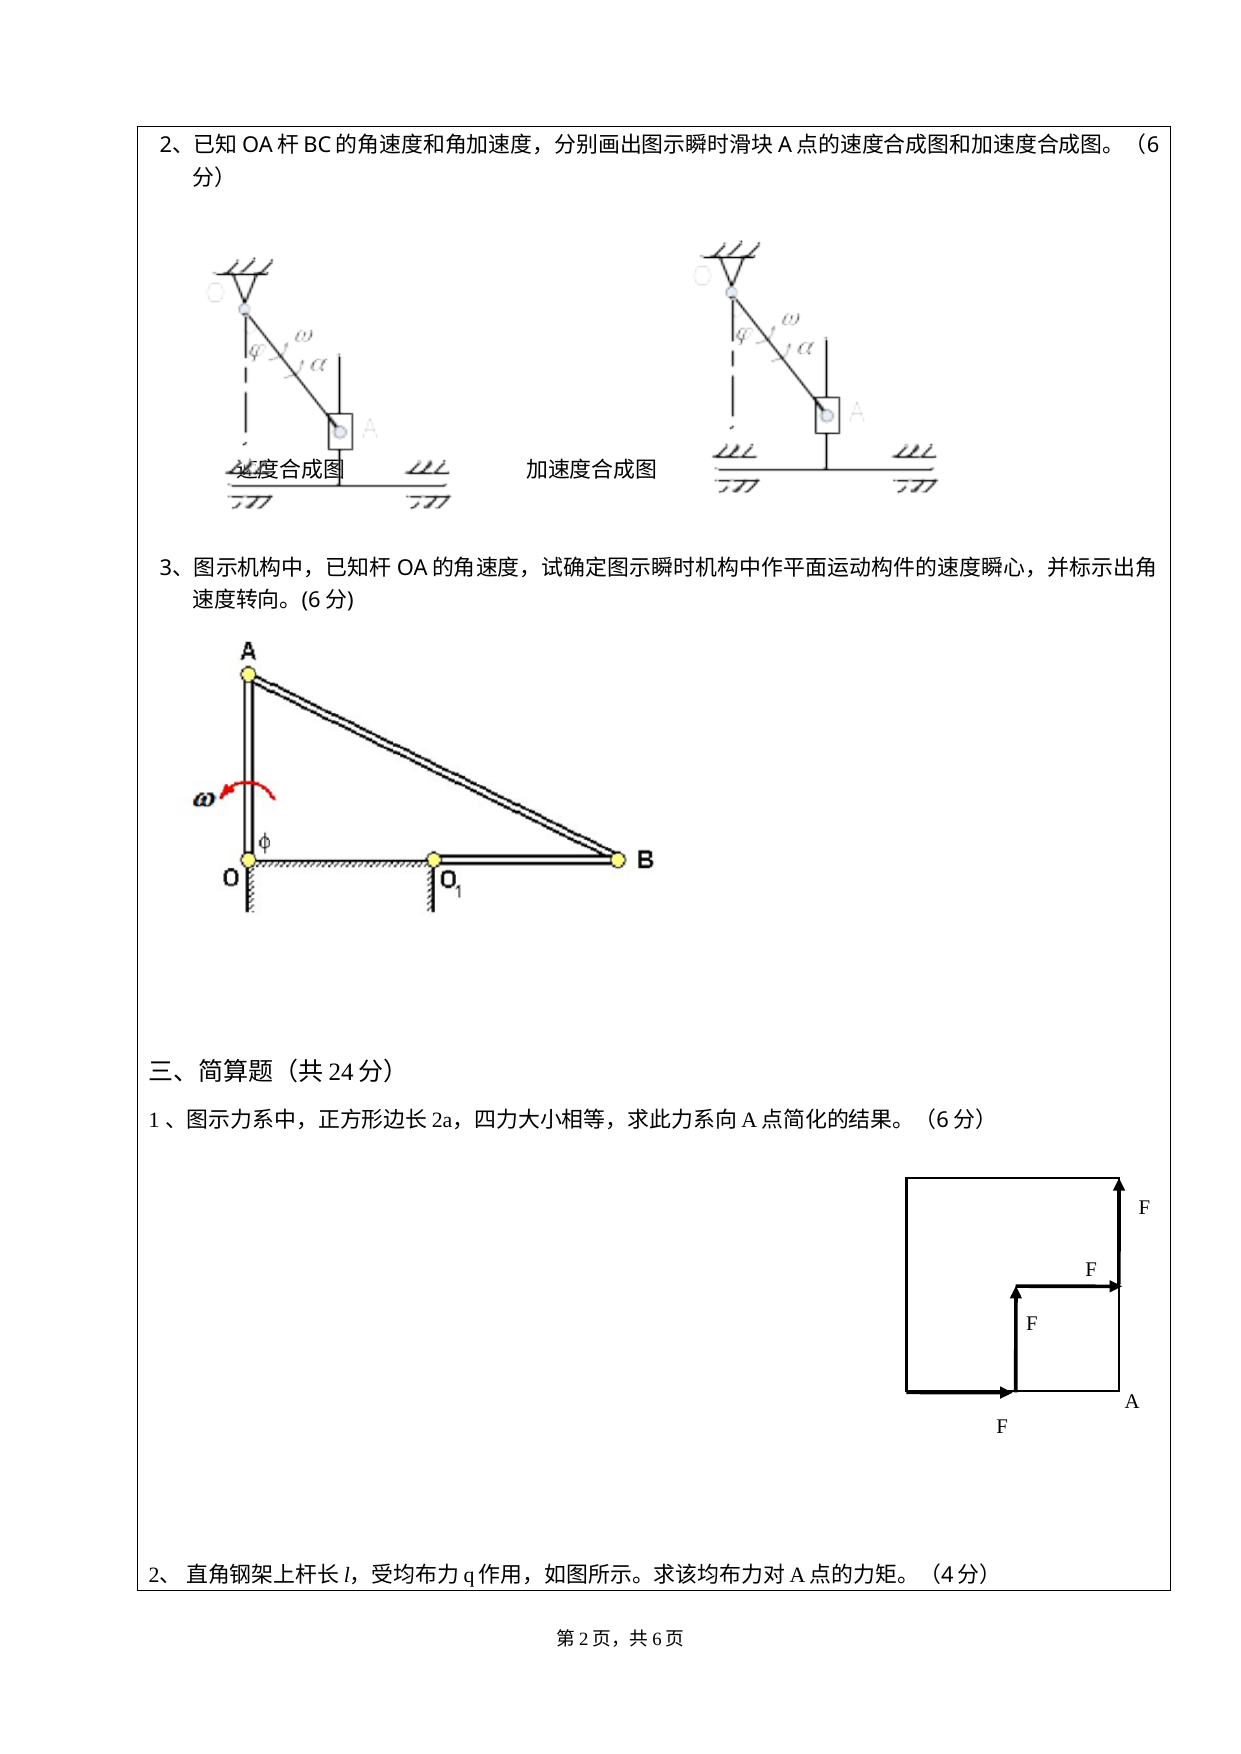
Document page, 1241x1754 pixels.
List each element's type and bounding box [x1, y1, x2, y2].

picture [148, 614, 678, 945]
table_header [138, 127, 1170, 1589]
